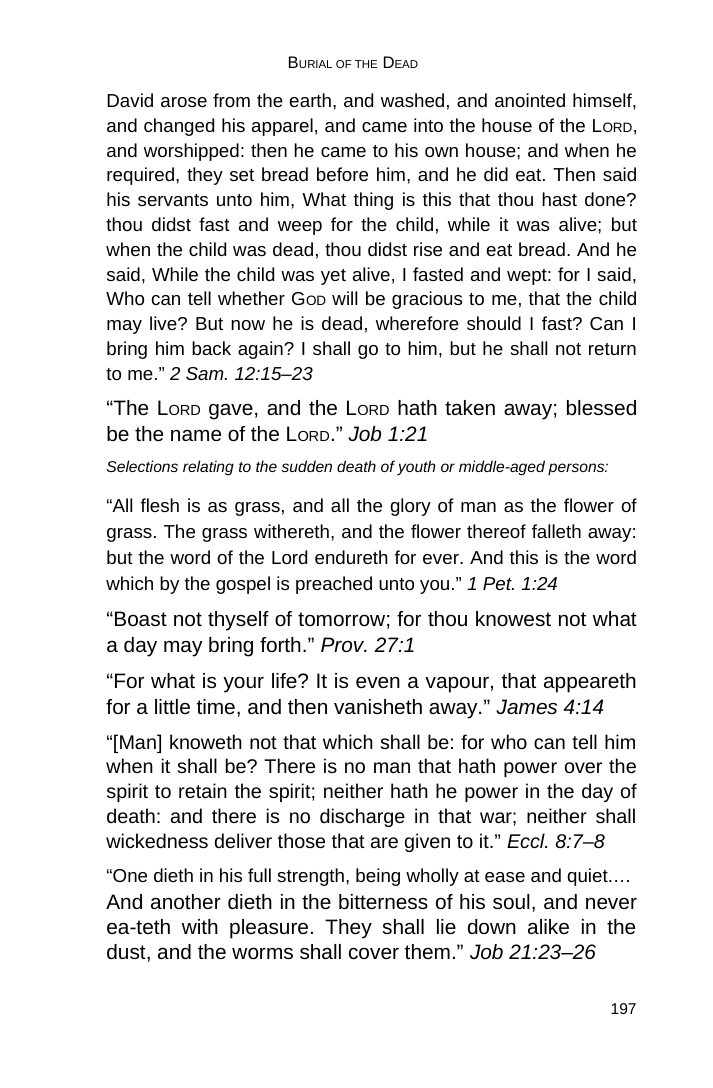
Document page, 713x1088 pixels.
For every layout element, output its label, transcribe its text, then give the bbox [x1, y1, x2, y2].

text “[Man] knoweth not that which shall be: for who can tell him when it shall be? There is no man that hath power over the spirit to retain the spirit; neither hath he power in the day of death: and there is no discharge in that war; neither shall wickedness deliver those that are given to it.” Eccl. 8:7–8 [106, 731, 637, 853]
text BURIAL OF THE DEAD [287, 53, 637, 72]
text Selections relating to the sudden death of youth or middle-aged persons: [106, 457, 637, 475]
text David arose from the earth, and washed, and anointed himself, and changed his apparel, and came into the house of the LORD, and worshipped: then he came to his own house; and when he required, they set bread before him, and he did eat. Then said his servants unto him, What thing is this that thou hast done? thou didst fast and weep for the child, while it was alive; but when the child was dead, thou didst rise and eat bread. And he said, While the child was yet alive, I fasted and wept: for I said, Who can tell whether GOD will be gracious to me, that the child may live? But now he is dead, wherefore should I fast? Can I bring him back again? I shall go to him, but he shall not return to me.” 2 Sam. 12:15–23 [106, 90, 637, 384]
text “The LORD gave, and the LORD hath taken away; blessed be the name of the LORD.” Job 1:21 [106, 396, 637, 446]
text “All flesh is as grass, and all the glory of man as the flower of grass. The grass withereth, and the flower thereof falleth away: but the word of the Lord endureth for ever. And this is the word which by the gospel is preached unto you.” 1 Pet. 1:24 [106, 495, 637, 595]
text And another dieth in the bitterness of his soul, and never ea-teth with pleasure. They shall lie down alike in the dust, and the worms shall cover them.” Job 21:23–26 [106, 890, 637, 964]
text “For what is your life? It is even a vapour, that appeareth for a little time, and then vanisheth away.” James 4:14 [106, 669, 637, 719]
text “One dieth in his full strength, being wholly at ease and quiet.… [106, 864, 637, 886]
text “Boast not thyself of tomorrow; for thou knowest not what a day may bring forth.” Prov. 27:1 [106, 607, 637, 657]
text 197 [610, 1000, 637, 1018]
